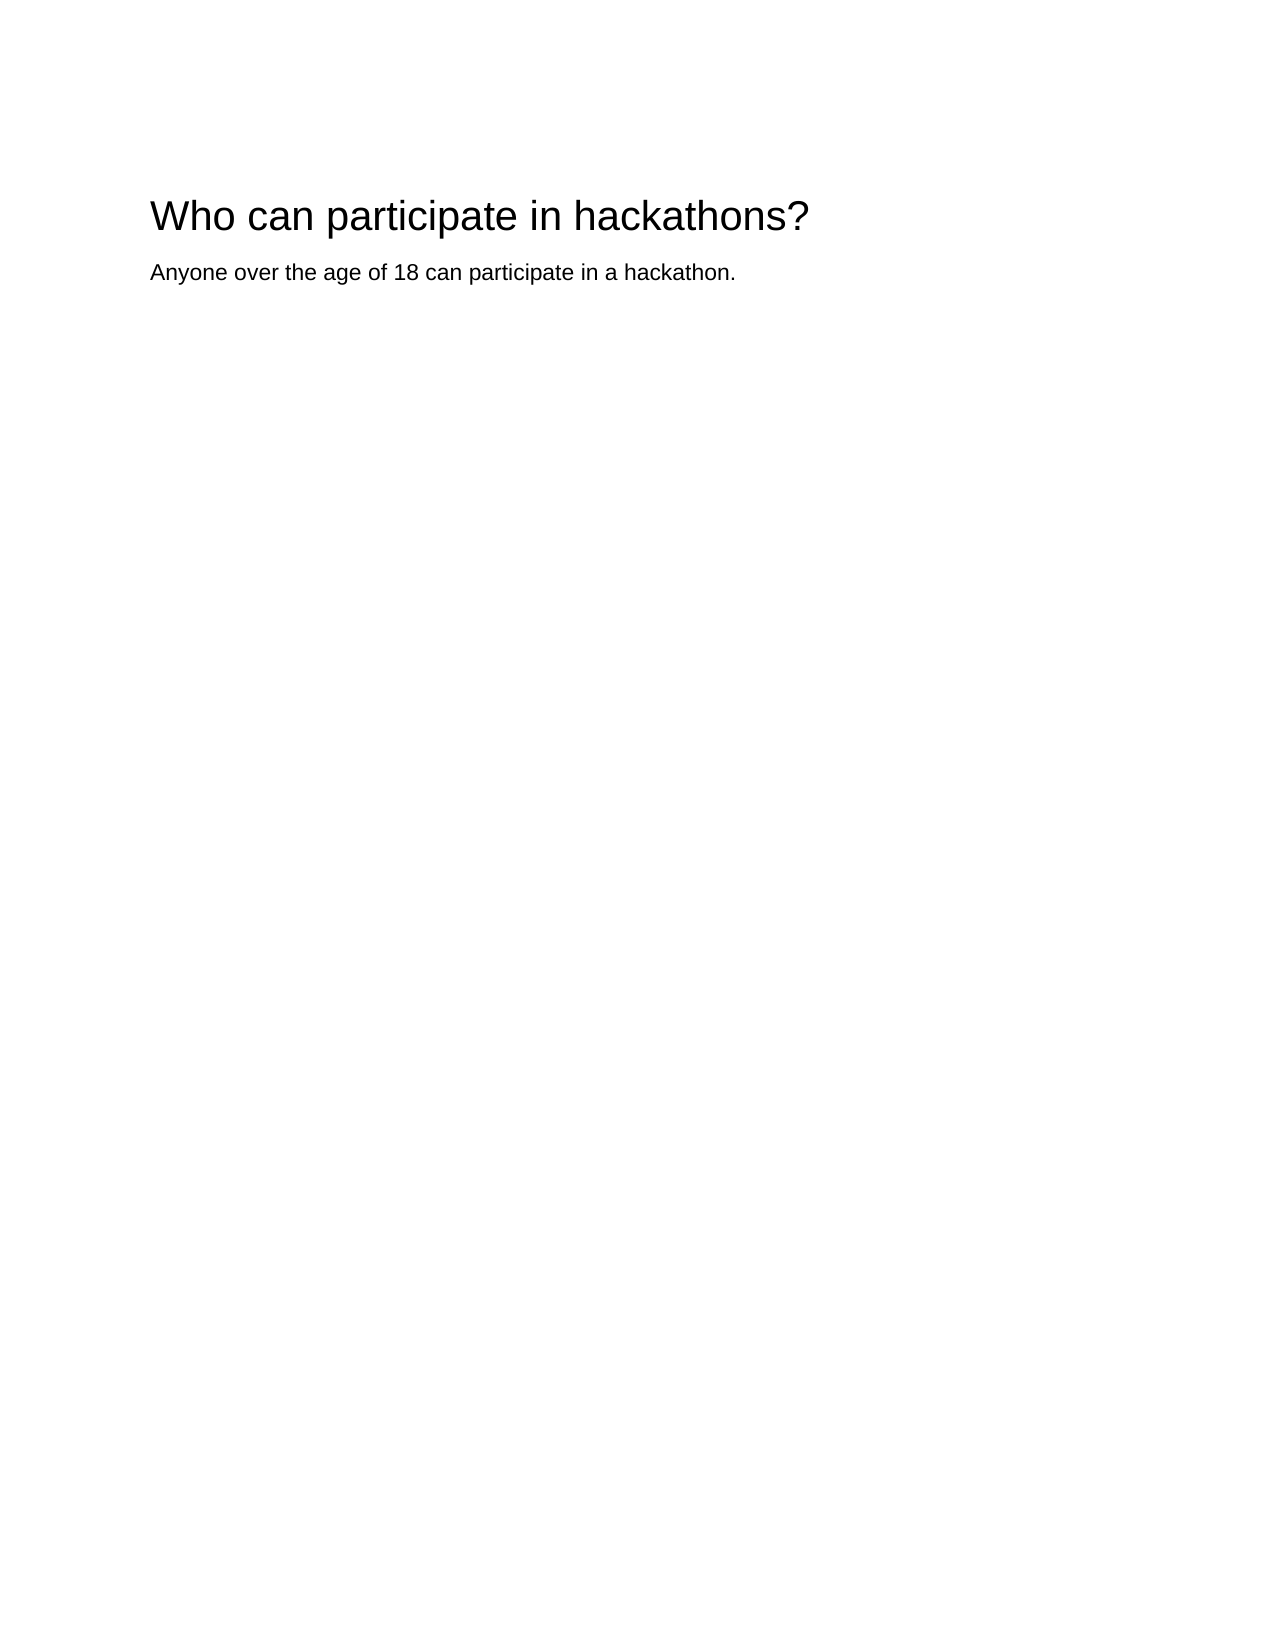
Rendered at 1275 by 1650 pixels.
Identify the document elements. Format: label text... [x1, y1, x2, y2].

text Anyone over the age of 18 can participate in a hackathon. [150, 259, 1125, 286]
subtitle Who can participate in hackathons? [150, 192, 1125, 239]
